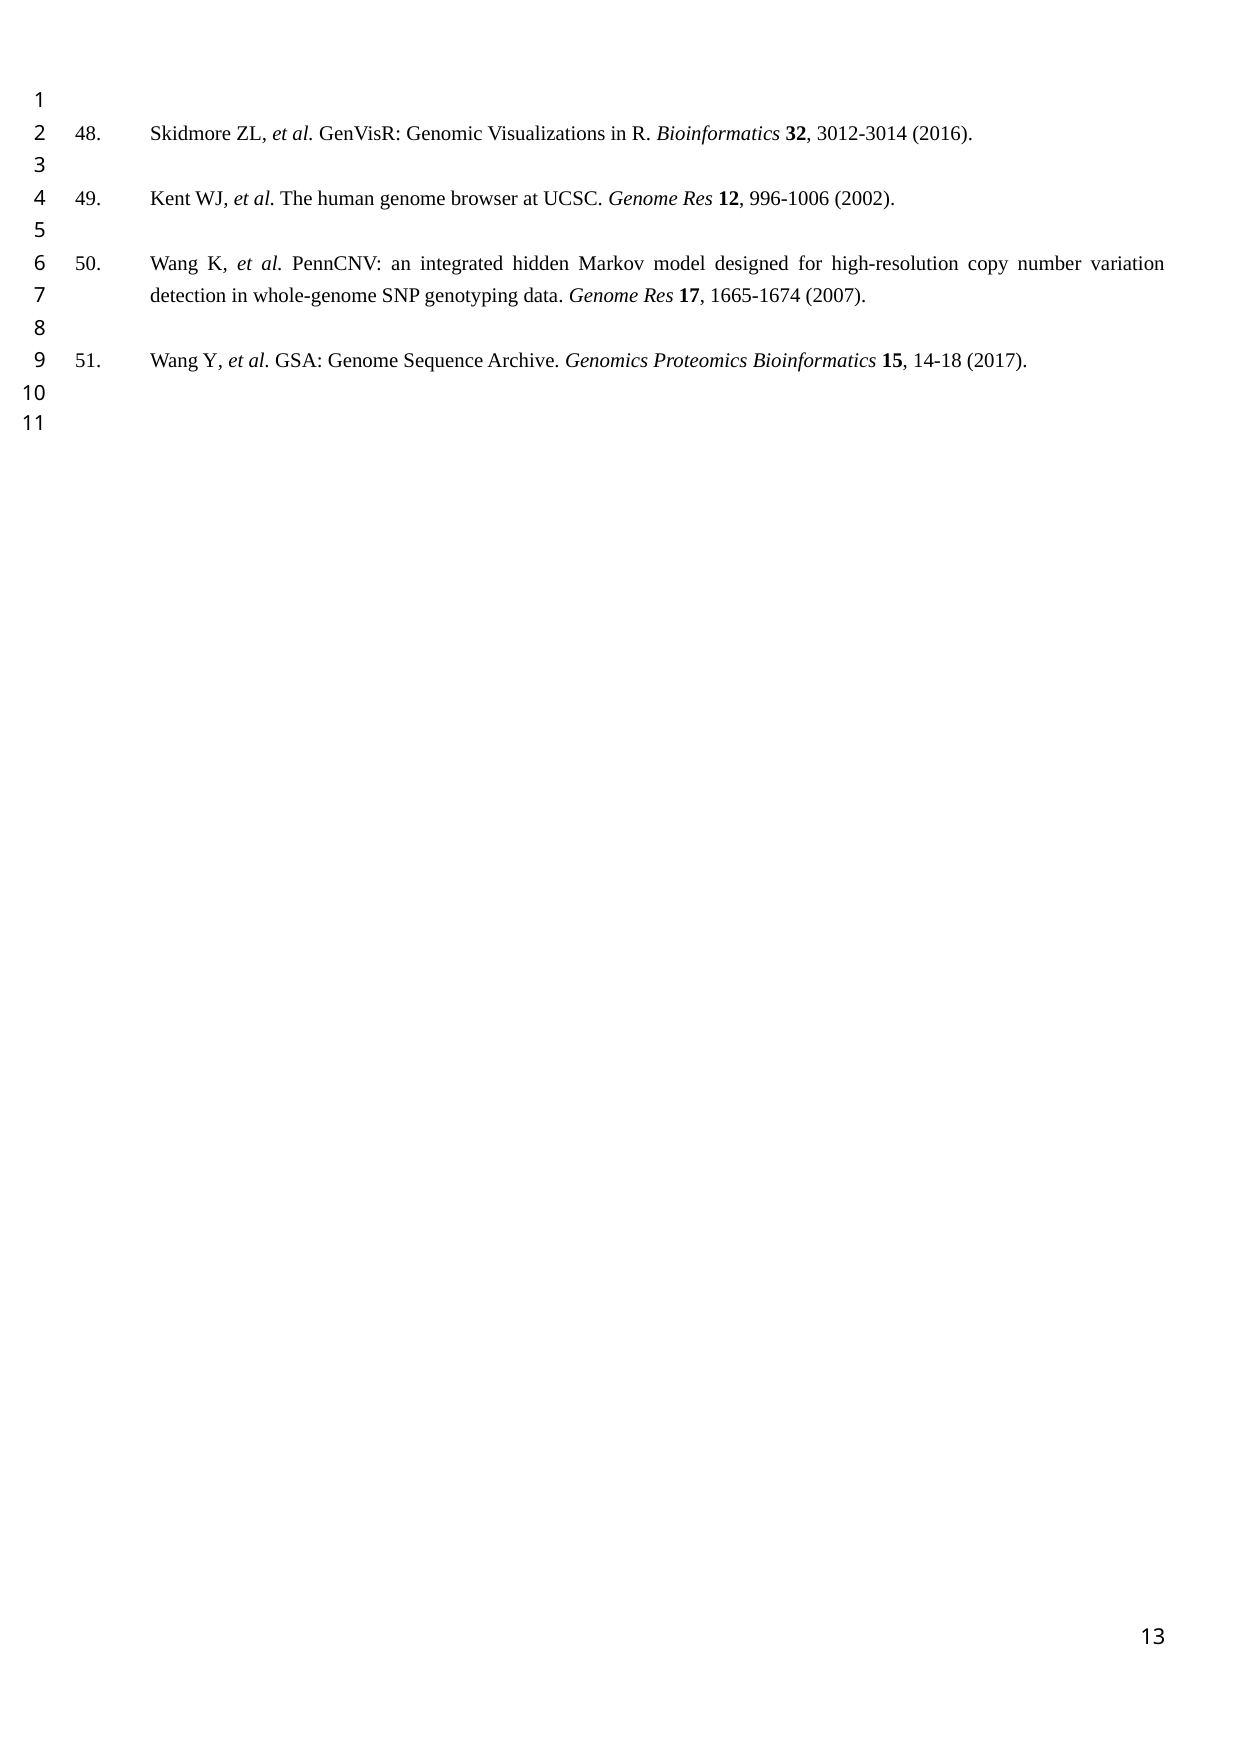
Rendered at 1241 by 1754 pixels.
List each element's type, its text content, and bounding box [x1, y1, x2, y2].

text 50. Wang K, et al. PennCNV: an integrated hidden Markov model designed for high-resolution copy number variation detection in whole-genome SNP genotyping data. Genome Res 17, 1665-1674 (2007). [75, 247, 1165, 312]
text 51. Wang Y, et al. GSA: Genome Sequence Archive. Genomics Proteomics Bioinformatics 15, 14-18 (2017). [75, 344, 1165, 377]
text 49. Kent WJ, et al. The human genome browser at UCSC. Genome Res 12, 996-1006 (2002). [75, 182, 1165, 214]
text 48. Skidmore ZL, et al. GenVisR: Genomic Visualizations in R. Bioinformatics 32, 3012-3014 (2016). [75, 117, 1165, 149]
